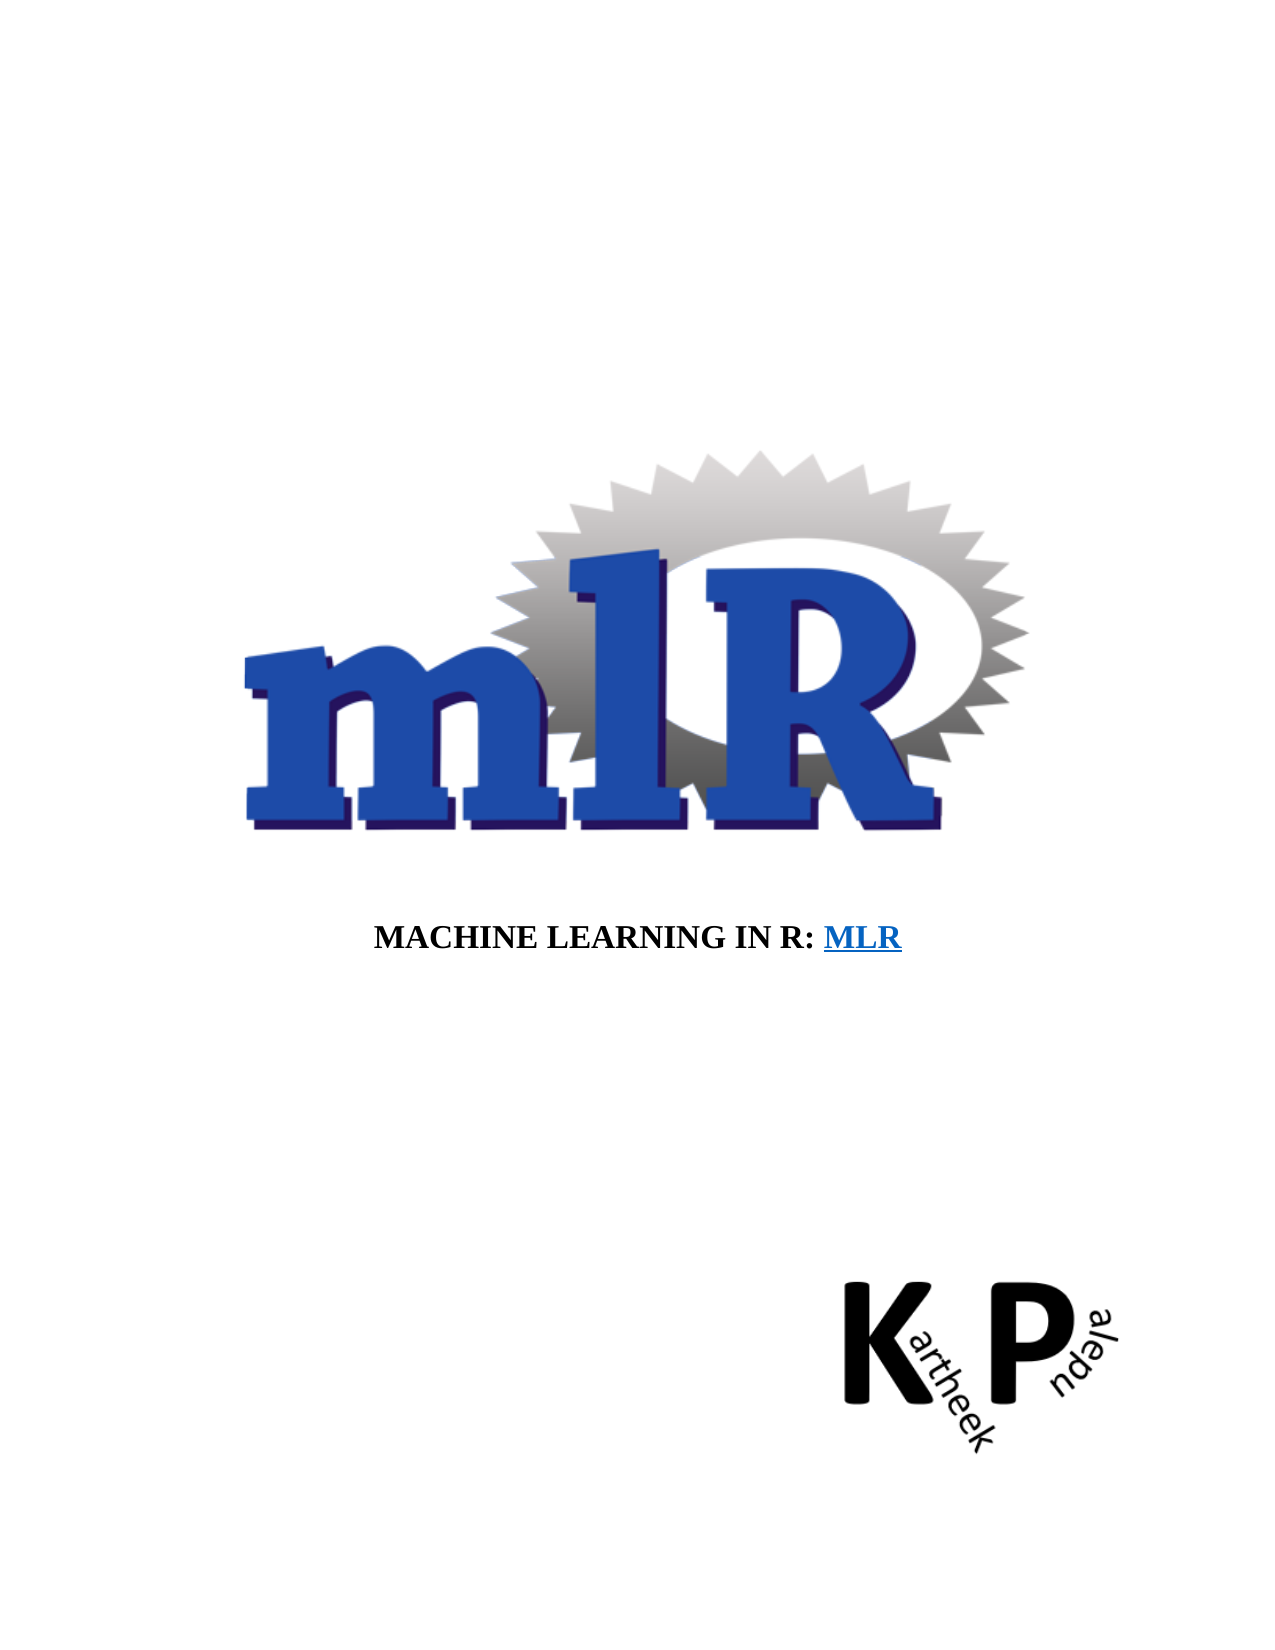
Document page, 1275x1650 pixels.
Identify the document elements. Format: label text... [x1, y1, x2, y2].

picture [832, 1265, 1125, 1472]
text MACHINE LEARNING IN R: MLR [150, 917, 1125, 955]
picture [195, 440, 1080, 841]
